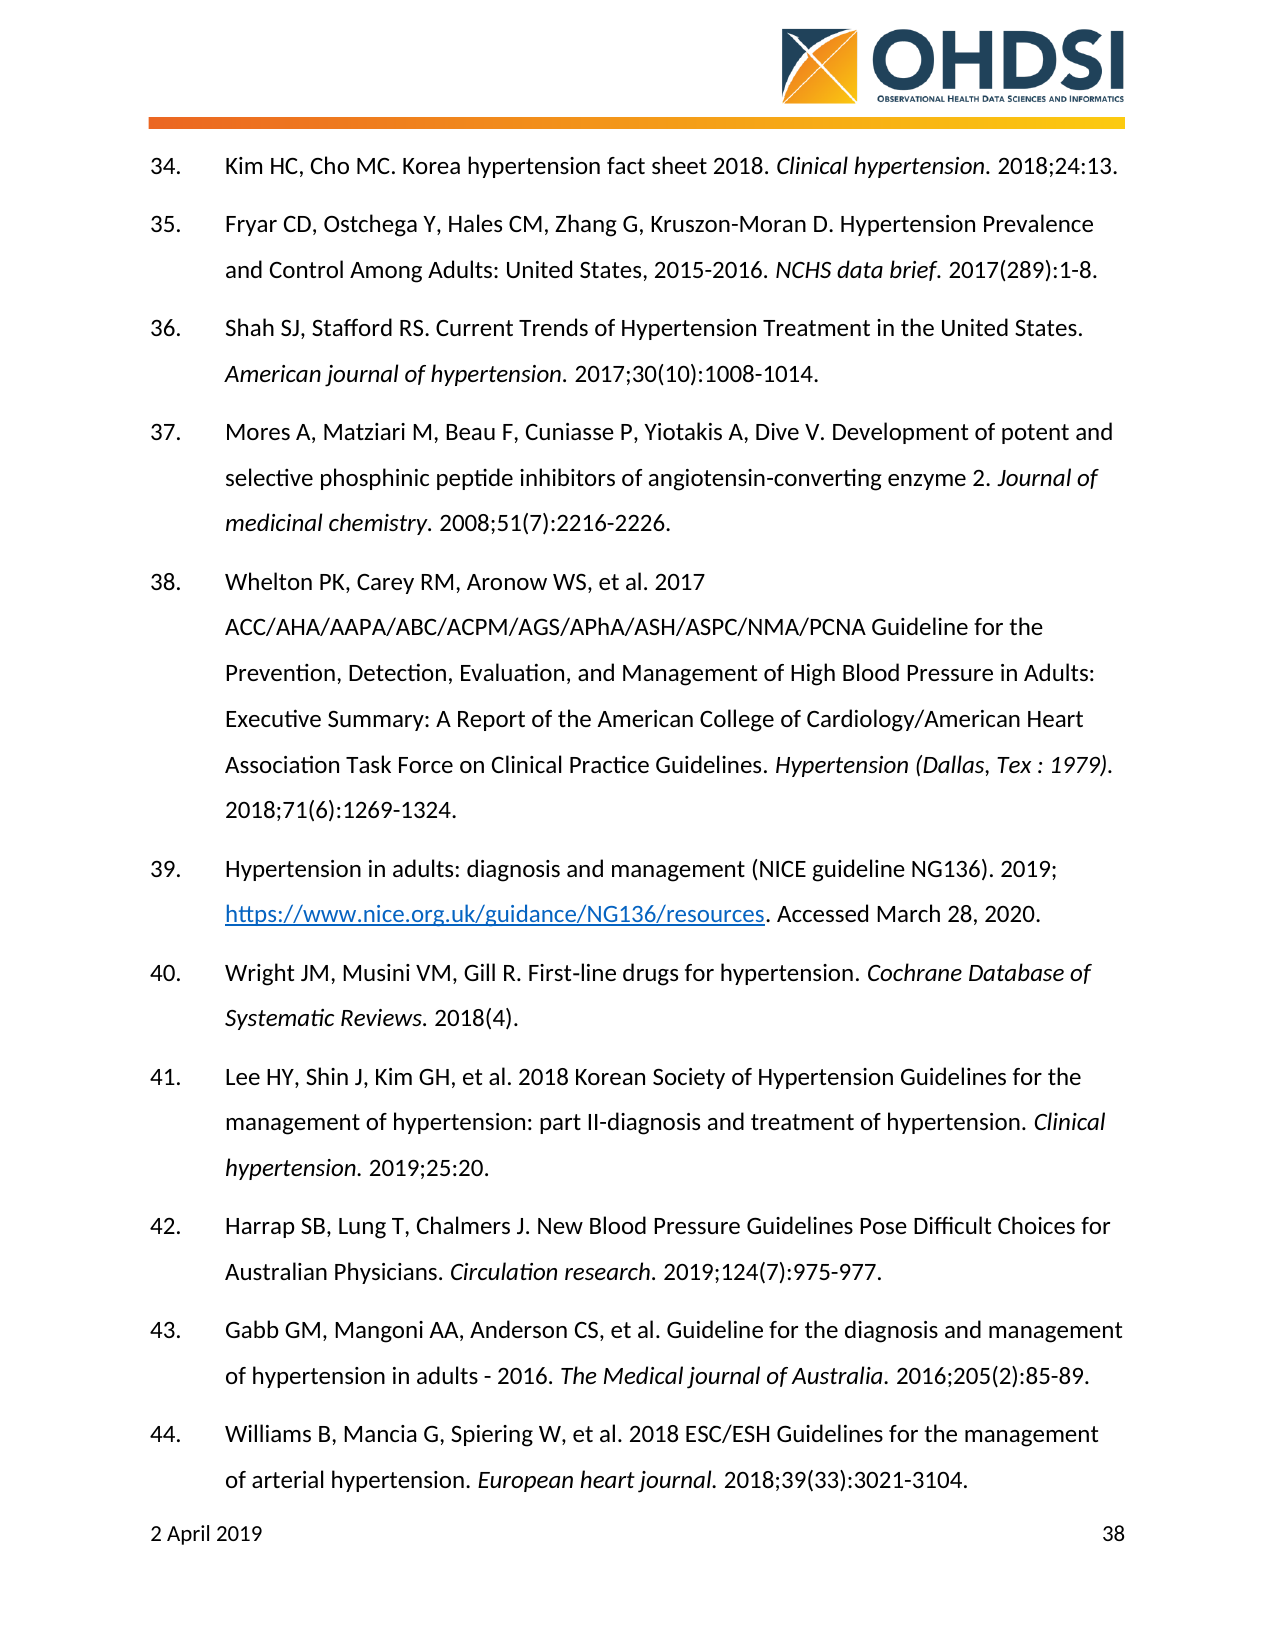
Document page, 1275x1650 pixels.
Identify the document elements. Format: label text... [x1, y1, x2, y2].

text 42. Harrap SB, Lung T, Chalmers J. New Blood Pressure Guidelines Pose Difficult Choices for Australian Physicians. Circulation research. 2019;124(7):975-977. [150, 1210, 1125, 1287]
text 35. Fryar CD, Ostchega Y, Hales CM, Zhang G, Kruszon-Moran D. Hypertension Prevalence and Control Among Adults: United States, 2015-2016. NCHS data brief. 2017(289):1-8. [150, 208, 1125, 284]
text 37. Mores A, Matziari M, Beau F, Cuniasse P, Yiotakis A, Dive V. Development of potent and selective phosphinic peptide inhibitors of angiotensin-converting enzyme 2. Journal of medicinal chemistry. 2008;51(7):2216-2226. [150, 416, 1125, 538]
text 40. Wright JM, Musini VM, Gill R. First‐line drugs for hypertension. Cochrane Database of Systematic Reviews. 2018(4). [150, 957, 1125, 1033]
text 38. Whelton PK, Carey RM, Aronow WS, et al. 2017 ACC/AHA/AAPA/ABC/ACPM/AGS/APhA/ASH/ASPC/NMA/PCNA Guideline for the Prevention, Detection, Evaluation, and Management of High Blood Pressure in Adults: Executive Summary: A Report of the American College of Cardiology/American Heart Association Task Force on Clinical Practice Guidelines. Hypertension (Dallas, Tex : 1979). 2018;71(6):1269-1324. [150, 566, 1125, 825]
text 39. Hypertension in adults: diagnosis and management (NICE guideline NG136). 2019; https://www.nice.org.uk/guidance/NG136/resources. Accessed March 28, 2020. [150, 853, 1125, 929]
text 44. Williams B, Mancia G, Spiering W, et al. 2018 ESC/ESH Guidelines for the management of arterial hypertension. European heart journal. 2018;39(33):3021-3104. [150, 1418, 1125, 1494]
text 36. Shah SJ, Stafford RS. Current Trends of Hypertension Treatment in the United States. American journal of hypertension. 2017;30(10):1008-1014. [150, 312, 1125, 388]
picture [764, 15, 1141, 118]
text 41. Lee HY, Shin J, Kim GH, et al. 2018 Korean Society of Hypertension Guidelines for the management of hypertension: part II-diagnosis and treatment of hypertension. Clinical hypertension. 2019;25:20. [150, 1061, 1125, 1183]
text 34. Kim HC, Cho MC. Korea hypertension fact sheet 2018. Clinical hypertension. 2018;24:13. [150, 150, 1125, 181]
text 43. Gabb GM, Mangoni AA, Anderson CS, et al. Guideline for the diagnosis and management of hypertension in adults - 2016. The Medical journal of Australia. 2016;205(2):85-89. [150, 1314, 1125, 1391]
